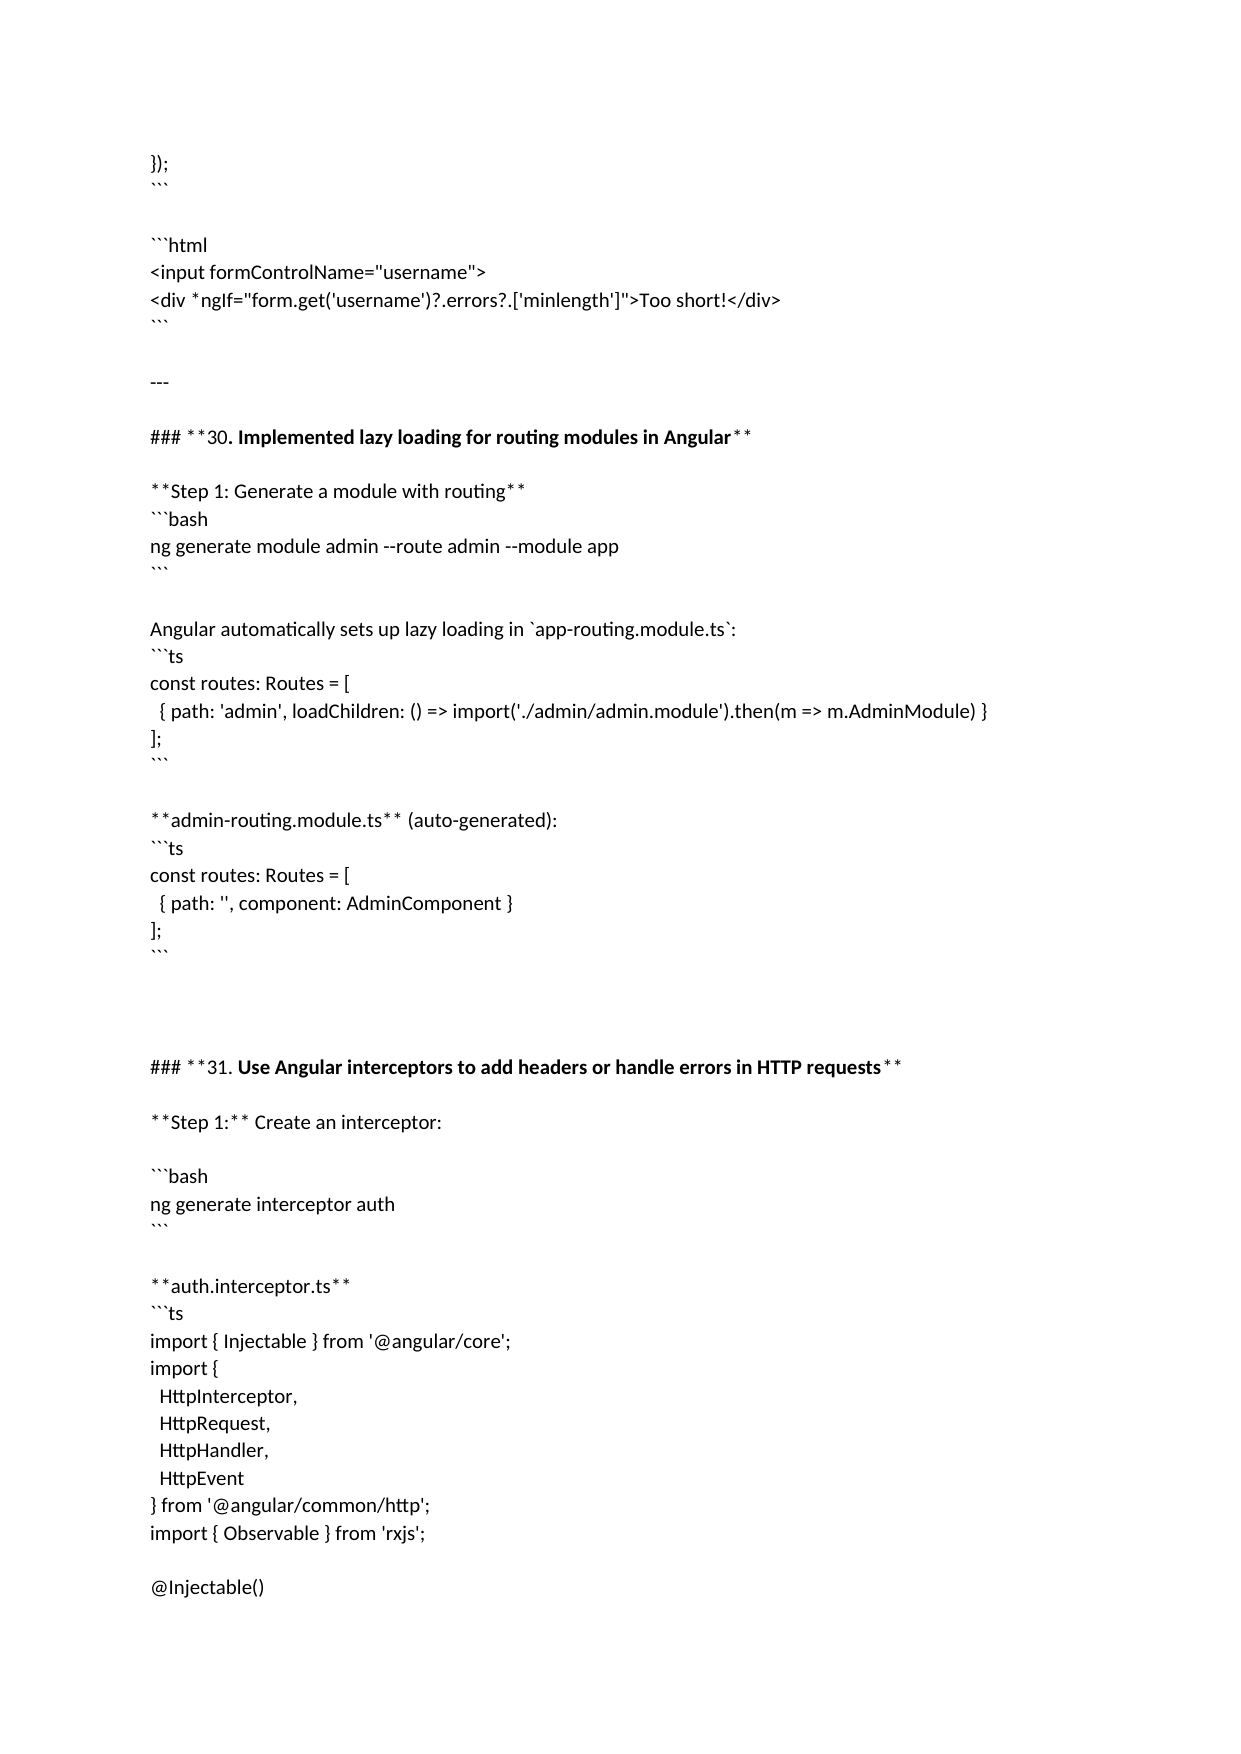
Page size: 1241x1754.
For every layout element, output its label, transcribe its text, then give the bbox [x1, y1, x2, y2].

text HttpInterceptor, [150, 1383, 1090, 1408]
text <input formControlName="username"> [150, 259, 1090, 285]
text HttpRequest, [150, 1410, 1090, 1436]
text HttpEvent [150, 1465, 1090, 1490]
text const routes: Routes = [ [150, 671, 1090, 696]
text ``` [150, 177, 1090, 203]
text { path: '', component: AdminComponent } [150, 890, 1090, 915]
text }); [150, 150, 1090, 175]
text import { Observable } from 'rxjs'; [150, 1520, 1090, 1545]
text ]; [150, 917, 1090, 942]
text { path: 'admin', loadChildren: () => import('./admin/admin.module').then(m => m.AdminModule) } [150, 698, 1090, 723]
text --- [150, 369, 1090, 394]
text ```html [150, 232, 1090, 258]
text ``` [150, 561, 1090, 586]
text ng generate interceptor auth [150, 1191, 1090, 1216]
text ``` [150, 1218, 1090, 1244]
text ### **31. Use Angular interceptors to add headers or handle errors in HTTP requests** [150, 1054, 1090, 1079]
text <div *ngIf="form.get('username')?.errors?.['minlength']">Too short!</div> [150, 287, 1090, 312]
text ```ts [150, 643, 1090, 668]
text ng generate module admin --route admin --module app [150, 533, 1090, 559]
text ``` [150, 944, 1090, 970]
text ```ts [150, 835, 1090, 860]
text ]; [150, 725, 1090, 751]
text @Injectable() [150, 1574, 1090, 1600]
text **auth.interceptor.ts** [150, 1273, 1090, 1299]
text } from '@angular/common/http'; [150, 1492, 1090, 1518]
text **Step 1: Generate a module with routing** [150, 479, 1090, 504]
text const routes: Routes = [ [150, 862, 1090, 888]
text import { [150, 1355, 1090, 1381]
text ### **30. Implemented lazy loading for routing modules in Angular** [150, 424, 1090, 449]
text **Step 1:** Create an interceptor: [150, 1109, 1090, 1134]
text ```bash [150, 506, 1090, 532]
text HttpHandler, [150, 1438, 1090, 1463]
text ```bash [150, 1164, 1090, 1189]
text Angular automatically sets up lazy loading in `app-routing.module.ts`: [150, 616, 1090, 641]
text ```ts [150, 1301, 1090, 1326]
text ``` [150, 753, 1090, 778]
text ``` [150, 314, 1090, 340]
text **admin-routing.module.ts** (auto-generated): [150, 807, 1090, 833]
text import { Injectable } from '@angular/core'; [150, 1328, 1090, 1353]
